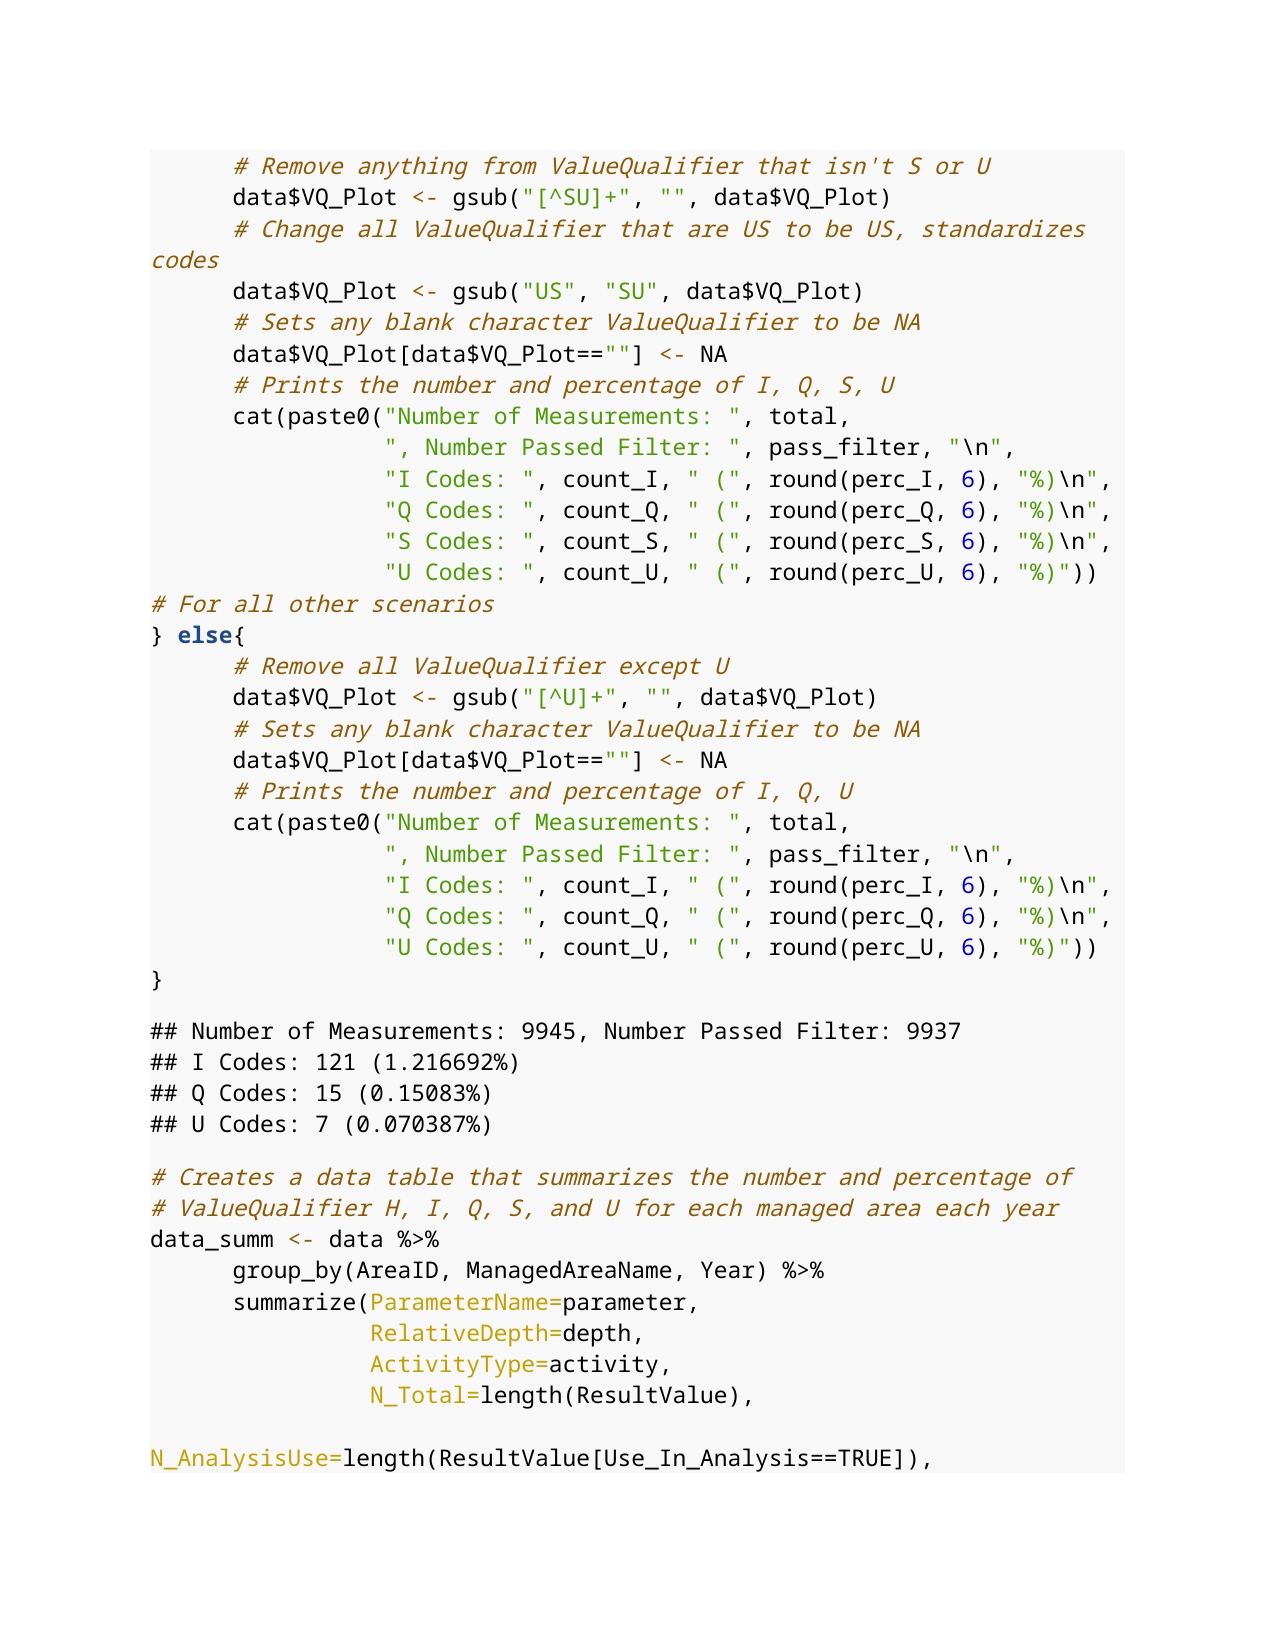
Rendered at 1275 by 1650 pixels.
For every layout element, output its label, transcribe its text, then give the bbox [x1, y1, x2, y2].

text ## Number of Measurements: 9945, Number Passed Filter: 9937 ## I Codes: 121 (1.216692%) ## Q Codes: 15 (0.15083%) ## U Codes: 7 (0.070387%) [150, 1014, 1125, 1139]
